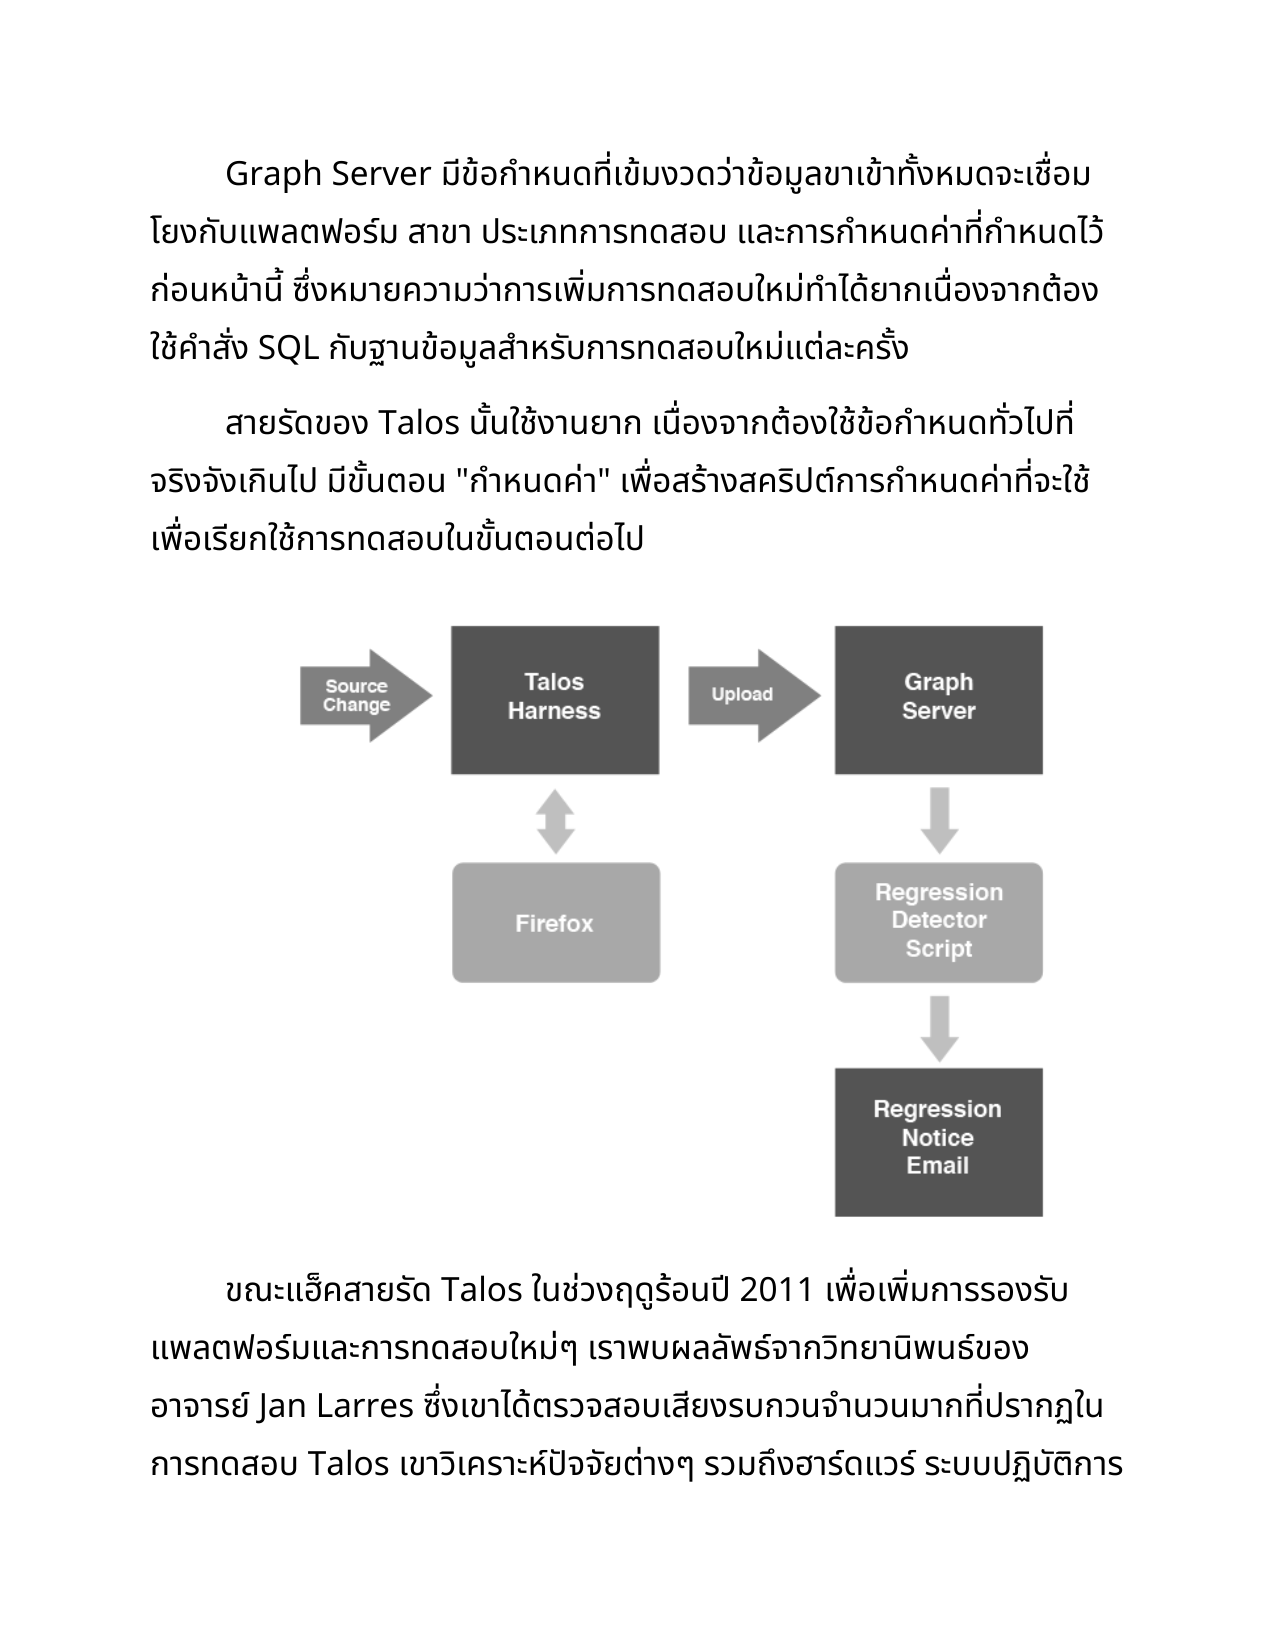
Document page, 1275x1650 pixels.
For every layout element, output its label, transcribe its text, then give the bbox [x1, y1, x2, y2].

text สายรัดของ Talos นั้นใช้งานยาก เนื่องจากต้องใช้ข้อกำหนดทั่วไปที่จริงจังเกินไป มีขั้นตอน "กำหนดค่า" เพื่อสร้างสคริปต์การกำหนดค่าที่จะใช้เพื่อเรียกใช้การทดสอบในขั้นตอนต่อไป [150, 399, 1125, 565]
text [150, 1266, 1125, 1491]
picture [266, 589, 1084, 1246]
text Graph Server มีข้อกำหนดที่เข้มงวดว่าข้อมูลขาเข้าทั้งหมดจะเชื่อมโยงกับแพลตฟอร์ม สาขา ประเภทการทดสอบ และการกำหนดค่าที่กำหนดไว้ก่อนหน้านี้ ซึ่งหมายความว่าการเพิ่มการทดสอบใหม่ทำได้ยากเนื่องจากต้องใช้คำสั่ง SQL กับฐานข้อมูลสำหรับการทดสอบใหม่แต่ละครั้ง [150, 150, 1125, 374]
